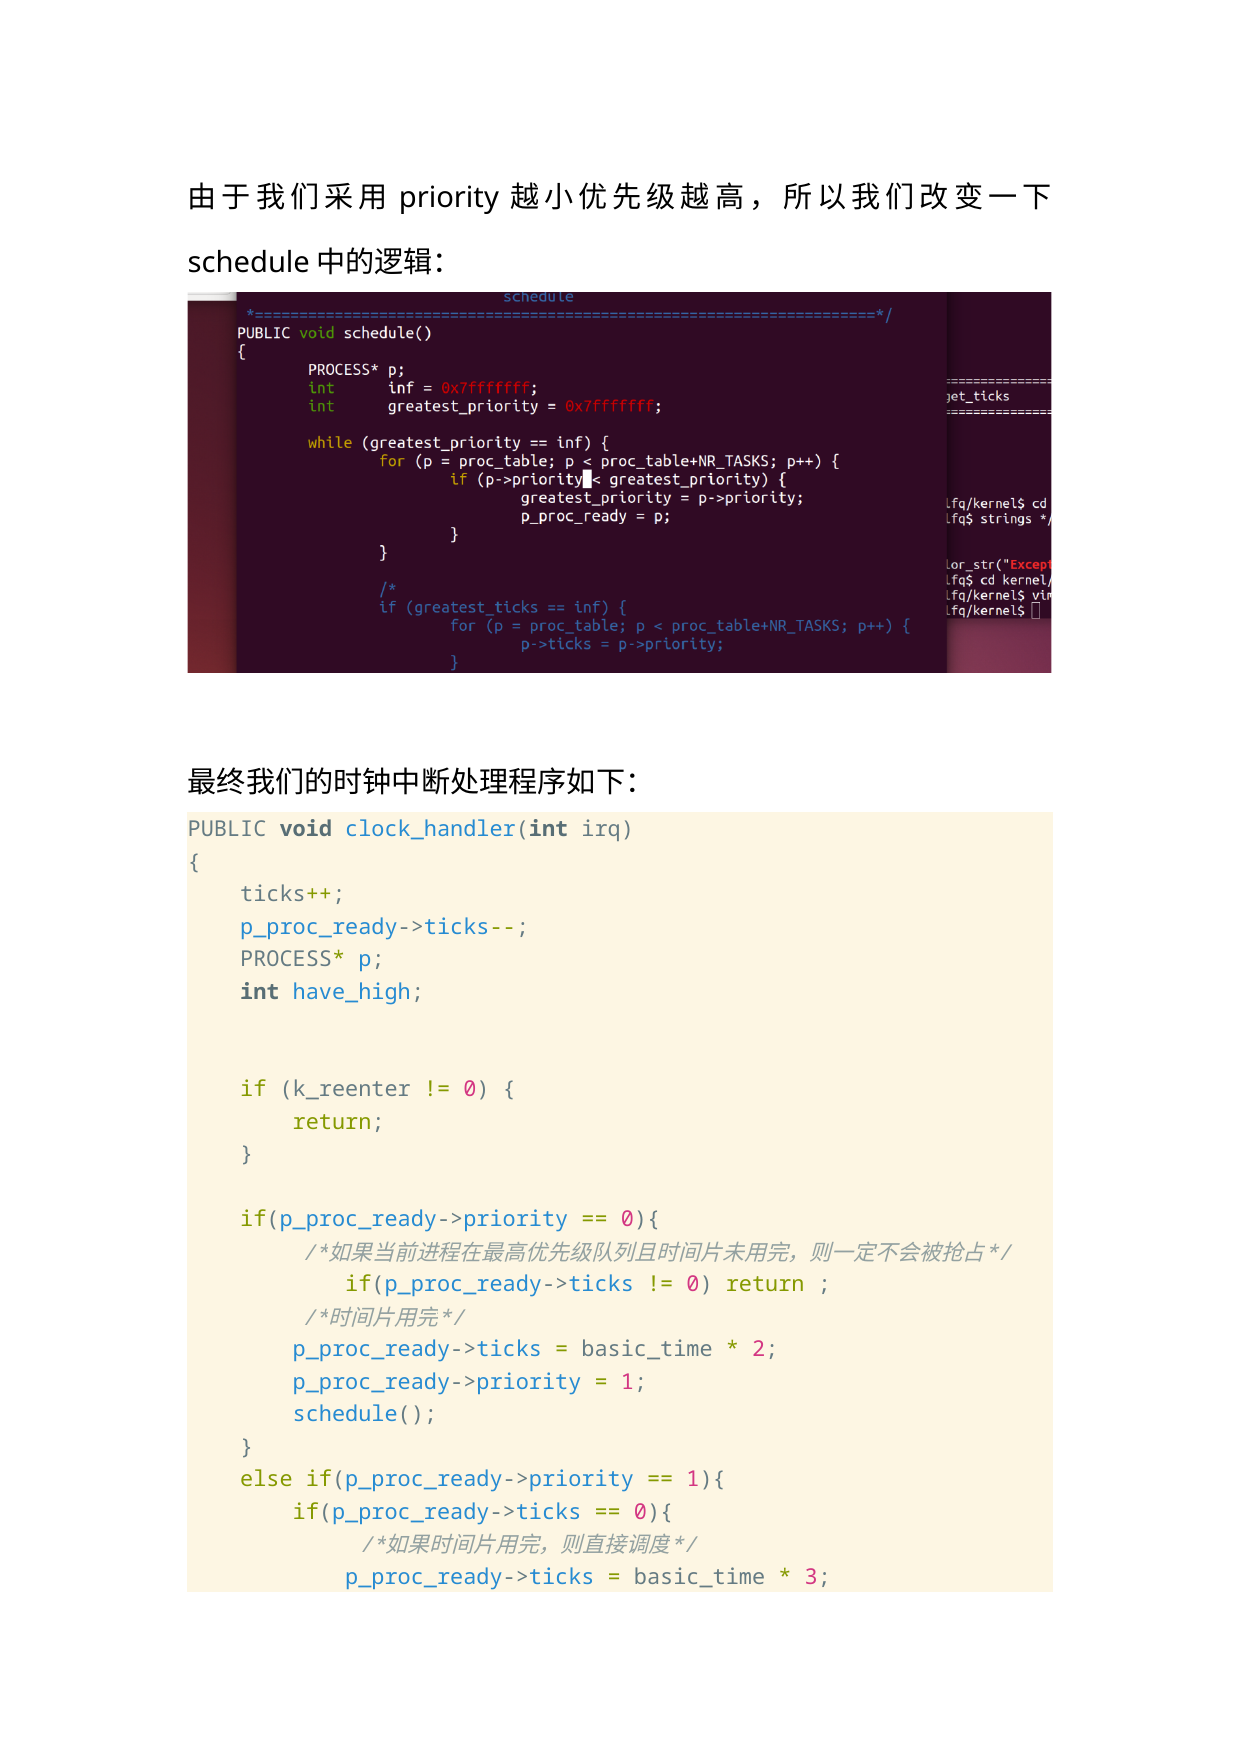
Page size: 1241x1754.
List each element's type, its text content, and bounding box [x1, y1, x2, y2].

text PROCESS* p; [187, 942, 1053, 974]
text p_proc_ready->ticks = basic_time * 2; [187, 1332, 1053, 1364]
text /*如果当前进程在最高优先级队列且时间片未用完，则一定不会被抢占*/ [187, 1234, 1053, 1267]
text ticks++; [187, 877, 1053, 909]
text if(p_proc_ready->ticks != 0) return ; [187, 1267, 1053, 1299]
text return; [187, 1104, 1053, 1137]
text PUBLIC void clock_handler(int irq) [187, 812, 1053, 844]
text { [187, 844, 1053, 877]
text 最终我们的时钟中断处理程序如下： [187, 747, 1053, 812]
text else if(p_proc_ready->priority == 1){ [187, 1462, 1053, 1494]
text schedule(); [187, 1397, 1053, 1429]
text /*如果时间片用完，则直接调度*/ [670, 1527, 1053, 1559]
text p_proc_ready->priority = 1; [187, 1364, 1053, 1397]
text p_proc_ready->ticks--; [187, 909, 1053, 942]
text 由于我们采用priority越小优先级越高，所以我们改变一下schedule中的逻辑： [187, 162, 1053, 292]
text int have_high; [187, 974, 1053, 1007]
text /*时间片用完*/ [187, 1299, 1053, 1332]
text if(p_proc_ready->ticks == 0){ [187, 1494, 1053, 1527]
text } [187, 1429, 1053, 1462]
picture [187, 292, 1052, 673]
text p_proc_ready->ticks = basic_time * 3; [187, 1559, 1053, 1592]
text } [187, 1137, 1053, 1169]
text if (k_reenter != 0) { [187, 1072, 1053, 1104]
text if(p_proc_ready->priority == 0){ [187, 1202, 1053, 1234]
